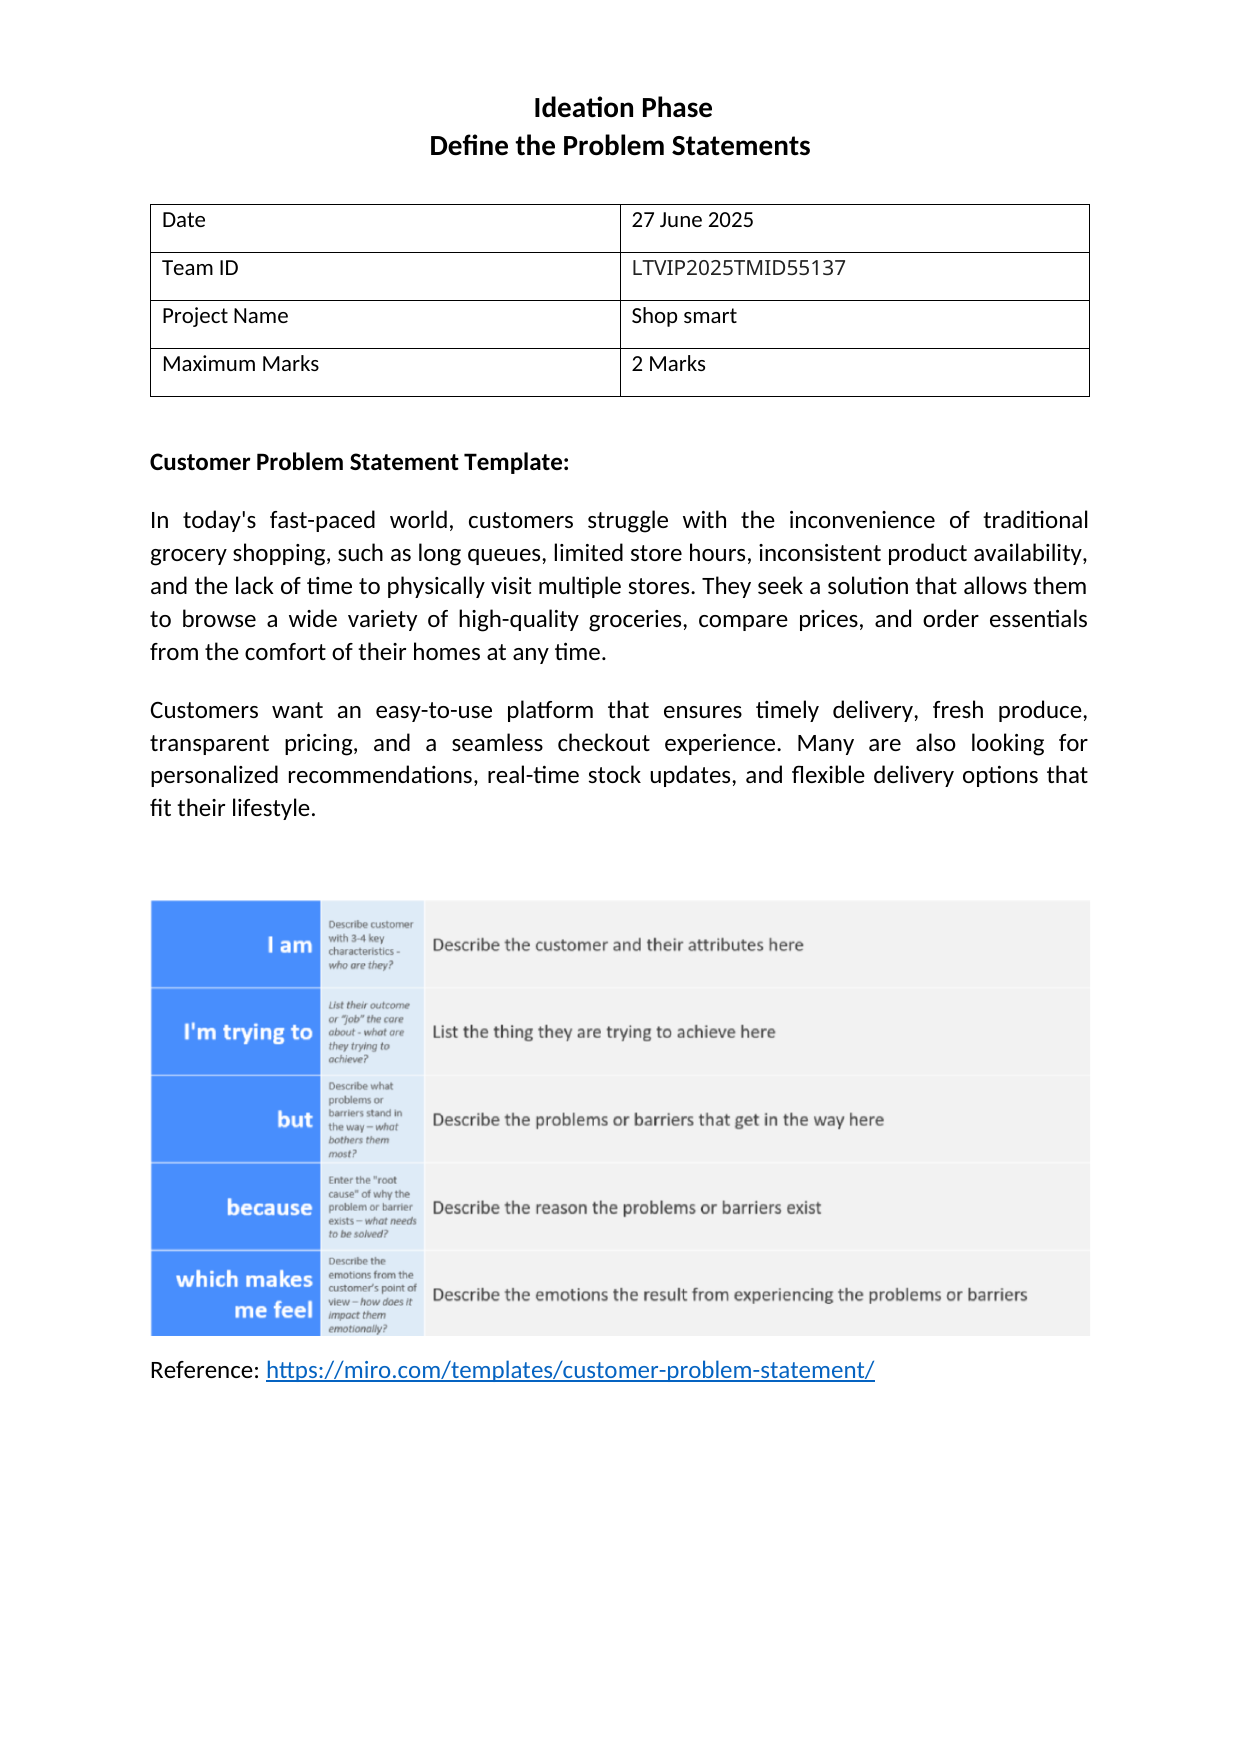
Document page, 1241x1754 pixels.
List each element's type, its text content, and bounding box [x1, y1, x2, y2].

table_cell Maximum Marks [151, 349, 620, 396]
picture [150, 900, 1091, 1336]
table_cell LTVIP2025TMID55137 [621, 253, 1089, 300]
table_header 27 June 2025 [621, 205, 1089, 252]
table_header Date [151, 205, 620, 252]
table_cell Project Name [151, 301, 620, 348]
table_cell Team ID [151, 253, 620, 300]
text In today's fast-paced world, customers struggle with the inconvenience of traditional grocery shopping, such as long queues, limited store hours, inconsistent product availability, and the lack of time to physically visit multiple stores. They seek a solution that allows them to browse a wide variety of high-quality groceries, compare prices, and order essentials from the comfort of their homes at any time. [150, 504, 1090, 666]
text Define the Problem Statements [150, 127, 1090, 163]
table_cell Shop smart [621, 301, 1089, 348]
text Ideation Phase [150, 89, 1090, 124]
table_cell 2 Marks [621, 349, 1089, 396]
text Customer Problem Statement Template: [150, 446, 1090, 477]
text Reference: https://miro.com/templates/customer-problem-statement/ [150, 1354, 1090, 1385]
text Customers want an easy-to-use platform that ensures timely delivery, fresh produce, transparent pricing, and a seamless checkout experience. Many are also looking for personalized recommendations, real-time stock updates, and flexible delivery options that fit their lifestyle. [150, 694, 1090, 823]
